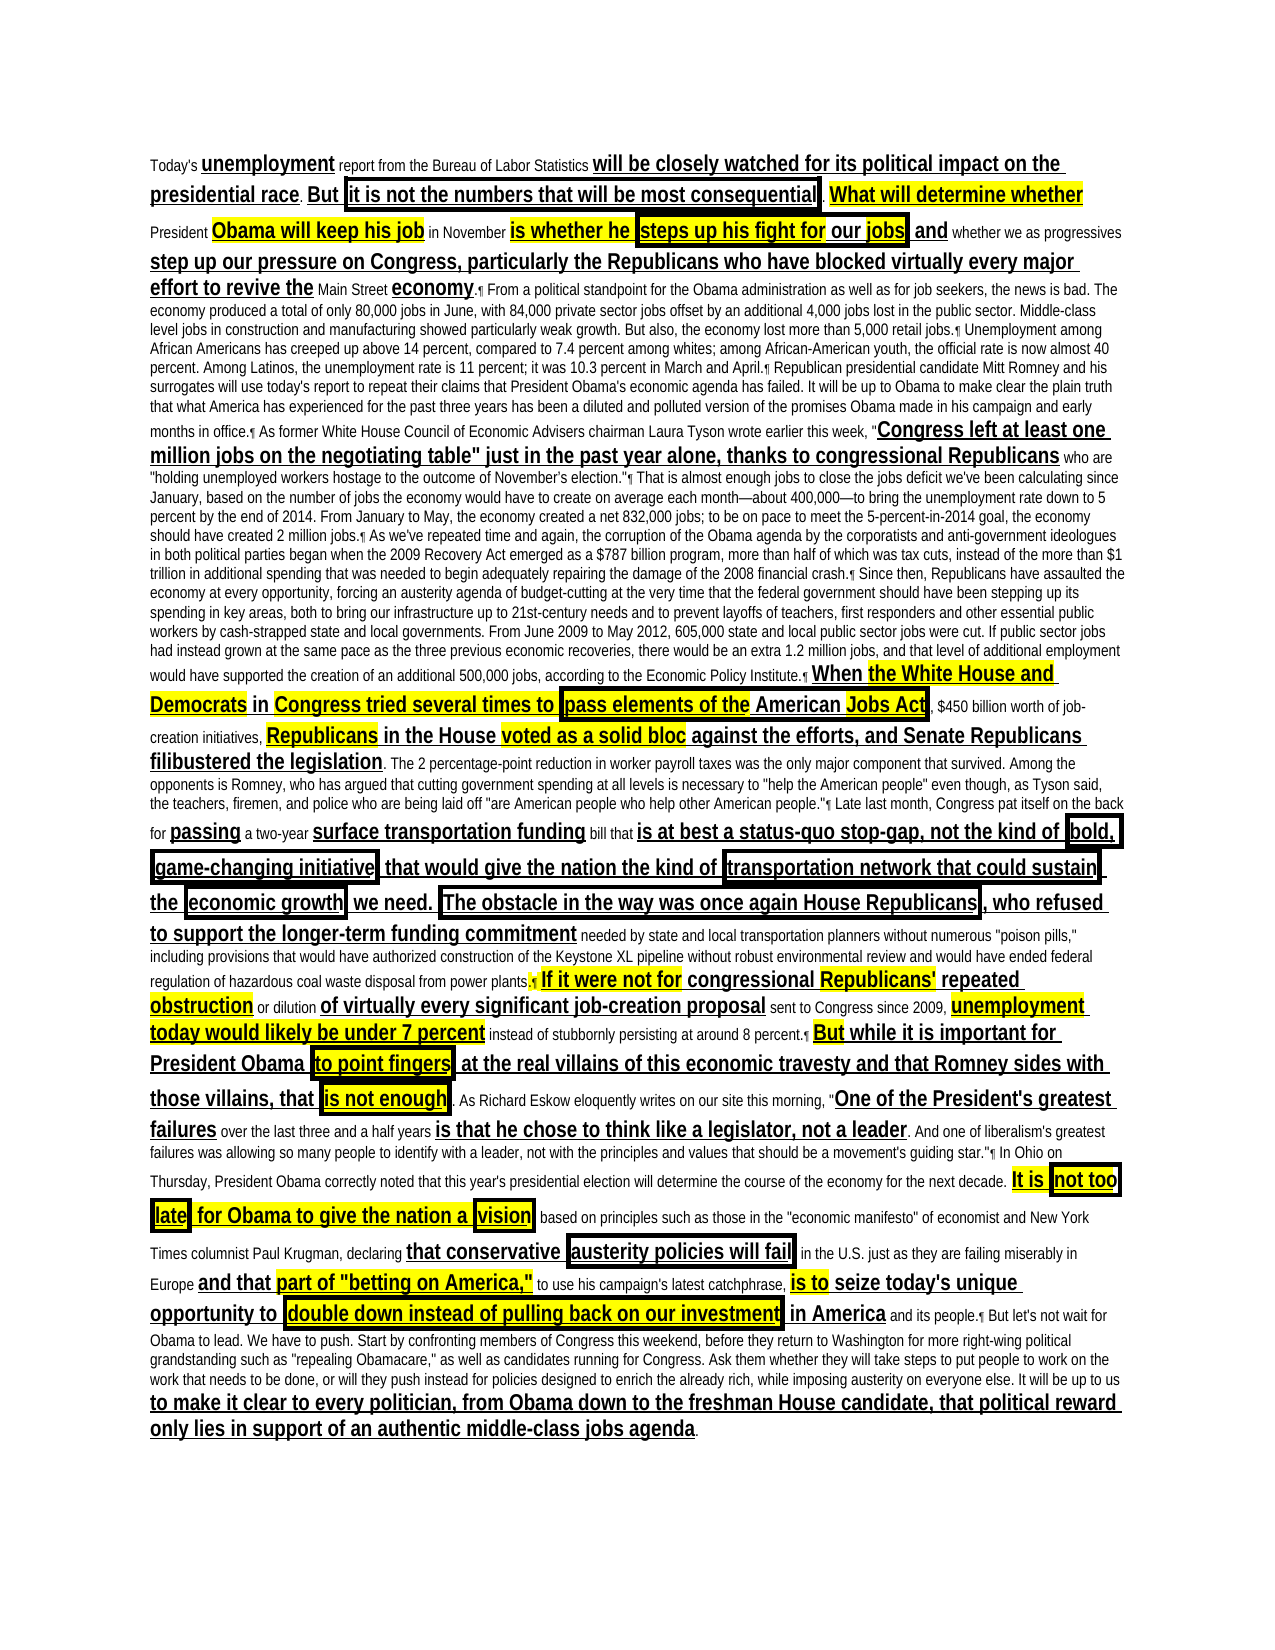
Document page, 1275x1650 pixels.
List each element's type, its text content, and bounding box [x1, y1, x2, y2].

text Today's unemployment report from the Bureau of Labor Statistics will be closely watched for its political impact on the presidential race. But it is not the numbers that will be most consequential. What will determine whether President Obama will keep his job in November is whether he steps up his fight for our jobs and whether we as progressives step up our pressure on Congress, particularly the Republicans who have blocked virtually every major effort to revive the Main Street economy.¶ From a political standpoint for the Obama administration as well as for job seekers, the news is bad. The economy produced a total of only 80,000 jobs in June, with 84,000 private sector jobs offset by an additional 4,000 jobs lost in the public sector. Middle-class level jobs in construction and manufacturing showed particularly weak growth. But also, the economy lost more than 5,000 retail jobs.¶ Unemployment among African Americans has creeped up above 14 percent, compared to 7.4 percent among whites; among African-American youth, the official rate is now almost 40 percent. Among Latinos, the unemployment rate is 11 percent; it was 10.3 percent in March and April.¶ Republican presidential candidate Mitt Romney and his surrogates will use today's report to repeat their claims that President Obama's economic agenda has failed. It will be up to Obama to make clear the plain truth that what America has experienced for the past three years has been a diluted and polluted version of the promises Obama made in his campaign and early months in office.¶ As former White House Council of Economic Advisers chairman Laura Tyson wrote earlier this week, "Congress left at least one million jobs on the negotiating table" just in the past year alone, thanks to congressional Republicans who are "holding unemployed workers hostage to the outcome of November’s election."¶ That is almost enough jobs to close the jobs deficit we've been calculating since January, based on the number of jobs the economy would have to create on average each month—about 400,000—to bring the unemployment rate down to 5 percent by the end of 2014. From January to May, the economy created a net 832,000 jobs; to be on pace to meet the 5-percent-in-2014 goal, the economy should have created 2 million jobs.¶ As we've repeated time and again, the corruption of the Obama agenda by the corporatists and anti-government ideologues in both political parties began when the 2009 Recovery Act emerged as a $787 billion program, more than half of which was tax cuts, instead of the more than $1 trillion in additional spending that was needed to begin adequately repairing the damage of the 2008 financial crash.¶ Since then, Republicans have assaulted the economy at every opportunity, forcing an austerity agenda of budget-cutting at the very time that the federal government should have been stepping up its spending in key areas, both to bring our infrastructure up to 21st-century needs and to prevent layoffs of teachers, first responders and other essential public workers by cash-strapped state and local governments. From June 2009 to May 2012, 605,000 state and local public sector jobs were cut. If public sector jobs had instead grown at the same pace as the three previous economic recoveries, there would be an extra 1.2 million jobs, and that level of additional employment would have supported the creation of an additional 500,000 jobs, according to the Economic Policy Institute.¶ When the White House and Democrats in Congress tried several times to pass elements of the American Jobs Act, $450 billion worth of job-creation initiatives, Republicans in the House voted as a solid bloc against the efforts, and Senate Republicans filibustered the legislation. The 2 percentage-point reduction in worker payroll taxes was the only major component that survived. Among the opponents is Romney, who has argued that cutting government spending at all levels is necessary to "help the American people" even though, as Tyson said, the teachers, firemen, and police who are being laid off "are American people who help other American people."¶ Late last month, Congress pat itself on the back for passing a two-year surface transportation funding bill that is at best a status-quo stop-gap, not the kind of bold, game-changing initiative that would give the nation the kind of transportation network that could sustain the economic growth we need. The obstacle in the way was once again House Republicans, who refused to support the longer-term funding commitment needed by state and local transportation planners without numerous "poison pills," including provisions that would have authorized construction of the Keystone XL pipeline without robust environmental review and would have ended federal regulation of hazardous coal waste disposal from power plants.¶ If it were not for congressional Republicans' repeated obstruction or dilution of virtually every significant job-creation proposal sent to Congress since 2009, unemployment today would likely be under 7 percent instead of stubbornly persisting at around 8 percent.¶ But while it is important for President Obama to point fingers at the real villains of this economic travesty and that Romney sides with those villains, that is not enough. As Richard Eskow eloquently writes on our site this morning, "One of the President's greatest failures over the last three and a half years is that he chose to think like a legislator, not a leader. And one of liberalism's greatest failures was allowing so many people to identify with a leader, not with the principles and values that should be a movement's guiding star."¶ In Ohio on Thursday, President Obama correctly noted that this year's presidential election will determine the course of the economy for the next decade. It is not too late for Obama to give the nation a vision based on principles such as those in the "economic manifesto" of economist and New York Times columnist Paul Krugman, declaring that conservative austerity policies will fail in the U.S. just as they are failing miserably in Europe and that part of "betting on America," to use his campaign's latest catchphrase, is to seize today's unique opportunity to double down instead of pulling back on our investment in America and its people.¶ But let's not wait for Obama to lead. We have to push. Start by confronting members of Congress this weekend, before they return to Washington for more right-wing political grandstanding such as "repealing Obamacare," as well as candidates running for Congress. Ask them whether they will take steps to put people to work on the work that needs to be done, or will they push instead for policies designed to enrich the already rich, while imposing austerity on everyone else. It will be up to us to make it clear to every politician, from Obama down to the freshman House candidate, that political reward only lies in support of an authentic middle-class jobs agenda. [150, 849, 1125, 1441]
text Today's unemployment report from the Bureau of Labor Statistics will be closely watched for its political impact on the presidential race. But it is not the numbers that will be most consequential. What will determine whether President Obama will keep his job in November is whether he steps up his fight for our jobs and whether we as progressives step up our pressure on Congress, particularly the Republicans who have blocked virtually every major effort to revive the Main Street economy.¶ From a political standpoint for the Obama administration as well as for job seekers, the news is bad. The economy produced a total of only 80,000 jobs in June, with 84,000 private sector jobs offset by an additional 4,000 jobs lost in the public sector. Middle-class level jobs in construction and manufacturing showed particularly weak growth. But also, the economy lost more than 5,000 retail jobs.¶ Unemployment among African Americans has creeped up above 14 percent, compared to 7.4 percent among whites; among African-American youth, the official rate is now almost 40 percent. Among Latinos, the unemployment rate is 11 percent; it was 10.3 percent in March and April.¶ Republican presidential candidate Mitt Romney and his surrogates will use today's report to repeat their claims that President Obama's economic agenda has failed. It will be up to Obama to make clear the plain truth that what America has experienced for the past three years has been a diluted and polluted version of the promises Obama made in his campaign and early months in office.¶ As former White House Council of Economic Advisers chairman Laura Tyson wrote earlier this week, "Congress left at least one million jobs on the negotiating table" just in the past year alone, thanks to congressional Republicans who are "holding unemployed workers hostage to the outcome of November’s election."¶ That is almost enough jobs to close the jobs deficit we've been calculating since January, based on the number of jobs the economy would have to create on average each month—about 400,000—to bring the unemployment rate down to 5 percent by the end of 2014. From January to May, the economy created a net 832,000 jobs; to be on pace to meet the 5-percent-in-2014 goal, the economy should have created 2 million jobs.¶ As we've repeated time and again, the corruption of the Obama agenda by the corporatists and anti-government ideologues in both political parties began when the 2009 Recovery Act emerged as a $787 billion program, more than half of which was tax cuts, instead of the more than $1 trillion in additional spending that was needed to begin adequately repairing the damage of the 2008 financial crash.¶ Since then, Republicans have assaulted the economy at every opportunity, forcing an austerity agenda of budget-cutting at the very time that the federal government should have been stepping up its spending in key areas, both to bring our infrastructure up to 21st-century needs and to prevent layoffs of teachers, first responders and other essential public workers by cash-strapped state and local governments. From June 2009 to May 2012, 605,000 state and local public sector jobs were cut. If public sector jobs had instead grown at the same pace as the three previous economic recoveries, there would be an extra 1.2 million jobs, and that level of additional employment would have supported the creation of an additional 500,000 jobs, according to the Economic Policy Institute.¶ When the White House and Democrats in Congress tried several times to pass elements of the American Jobs Act, $450 billion worth of job-creation initiatives, Republicans in the House voted as a solid bloc against the efforts, and Senate Republicans filibustered the legislation. The 2 percentage-point reduction in worker payroll taxes was the only major component that survived. Among the opponents is Romney, who has argued that cutting government spending at all levels is necessary to "help the American people" even though, as Tyson said, the teachers, firemen, and police who are being laid off "are American people who help other American people."¶ Late last month, Congress pat itself on the back for passing a two-year surface transportation funding bill that is at best a status-quo stop-gap, not the kind of bold, game-changing initiative that would give the nation the kind of transportation network that could sustain the economic growth we need. The obstacle in the way was once again House Republicans, who refused to support the longer-term funding commitment needed by state and local transportation planners without numerous "poison pills," including provisions that would have authorized construction of the Keystone XL pipeline without robust environmental review and would have ended federal regulation of hazardous coal waste disposal from power plants.¶ If it were not for congressional Republicans' repeated obstruction or dilution of virtually every significant job-creation proposal sent to Congress since 2009, unemployment today would likely be under 7 percent instead of stubbornly persisting at around 8 percent.¶ But while it is important for President Obama to point fingers at the real villains of this economic travesty and that Romney sides with those villains, that is not enough. As Richard Eskow eloquently writes on our site this morning, "One of the President's greatest failures over the last three and a half years is that he chose to think like a legislator, not a leader. And one of liberalism's greatest failures was allowing so many people to identify with a leader, not with the principles and values that should be a movement's guiding star."¶ In Ohio on Thursday, President Obama correctly noted that this year's presidential election will determine the course of the economy for the next decade. It is not too late for Obama to give the nation a vision based on principles such as those in the "economic manifesto" of economist and New York Times columnist Paul Krugman, declaring that conservative austerity policies will fail in the U.S. just as they are failing miserably in Europe and that part of "betting on America," to use his campaign's latest catchphrase, is to seize today's unique opportunity to double down instead of pulling back on our investment in America and its people.¶ But let's not wait for Obama to lead. We have to push. Start by confronting members of Congress this weekend, before they return to Washington for more right-wing political grandstanding such as "repealing Obamacare," as well as candidates running for Congress. Ask them whether they will take steps to put people to work on the work that needs to be done, or will they push instead for policies designed to enrich the already rich, while imposing austerity on everyone else. It will be up to us to make it clear to every politician, from Obama down to the freshman House candidate, that political reward only lies in support of an authentic middle-class jobs agenda. [150, 150, 1125, 876]
